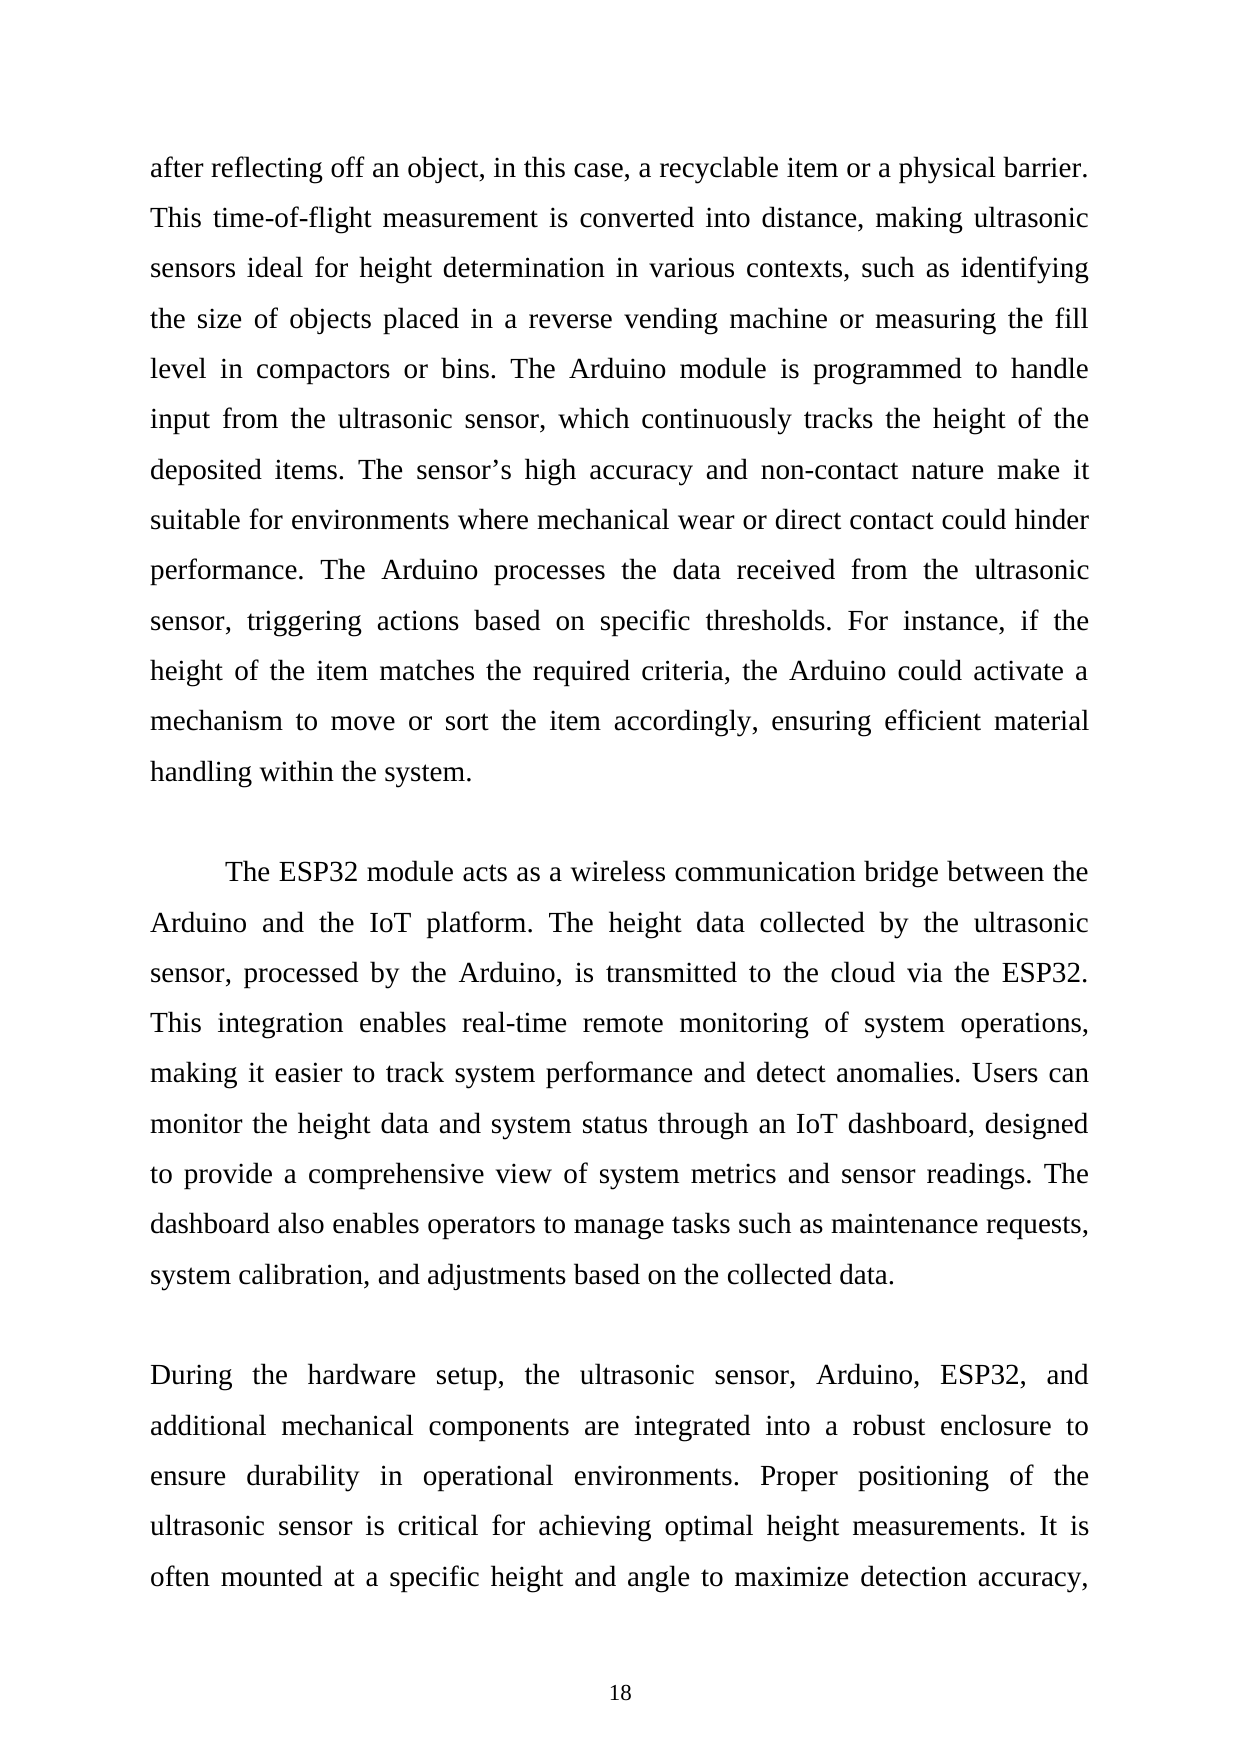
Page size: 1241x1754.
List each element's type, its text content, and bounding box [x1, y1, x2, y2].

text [150, 150, 1090, 787]
text The ESP32 module acts as a wireless communication bridge between the Arduino and the IoT platform. The height data collected by the ultrasonic sensor, processed by the Arduino, is transmitted to the cloud via the ESP32. This integration enables real-time remote monitoring of system operations, making it easier to track system performance and detect anomalies. Users can monitor the height data and system status through an IoT dashboard, designed to provide a comprehensive view of system metrics and sensor readings. The dashboard also enables operators to manage tasks such as maintenance requests, system calibration, and adjustments based on the collected data. [150, 854, 1090, 1290]
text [150, 1357, 1090, 1592]
